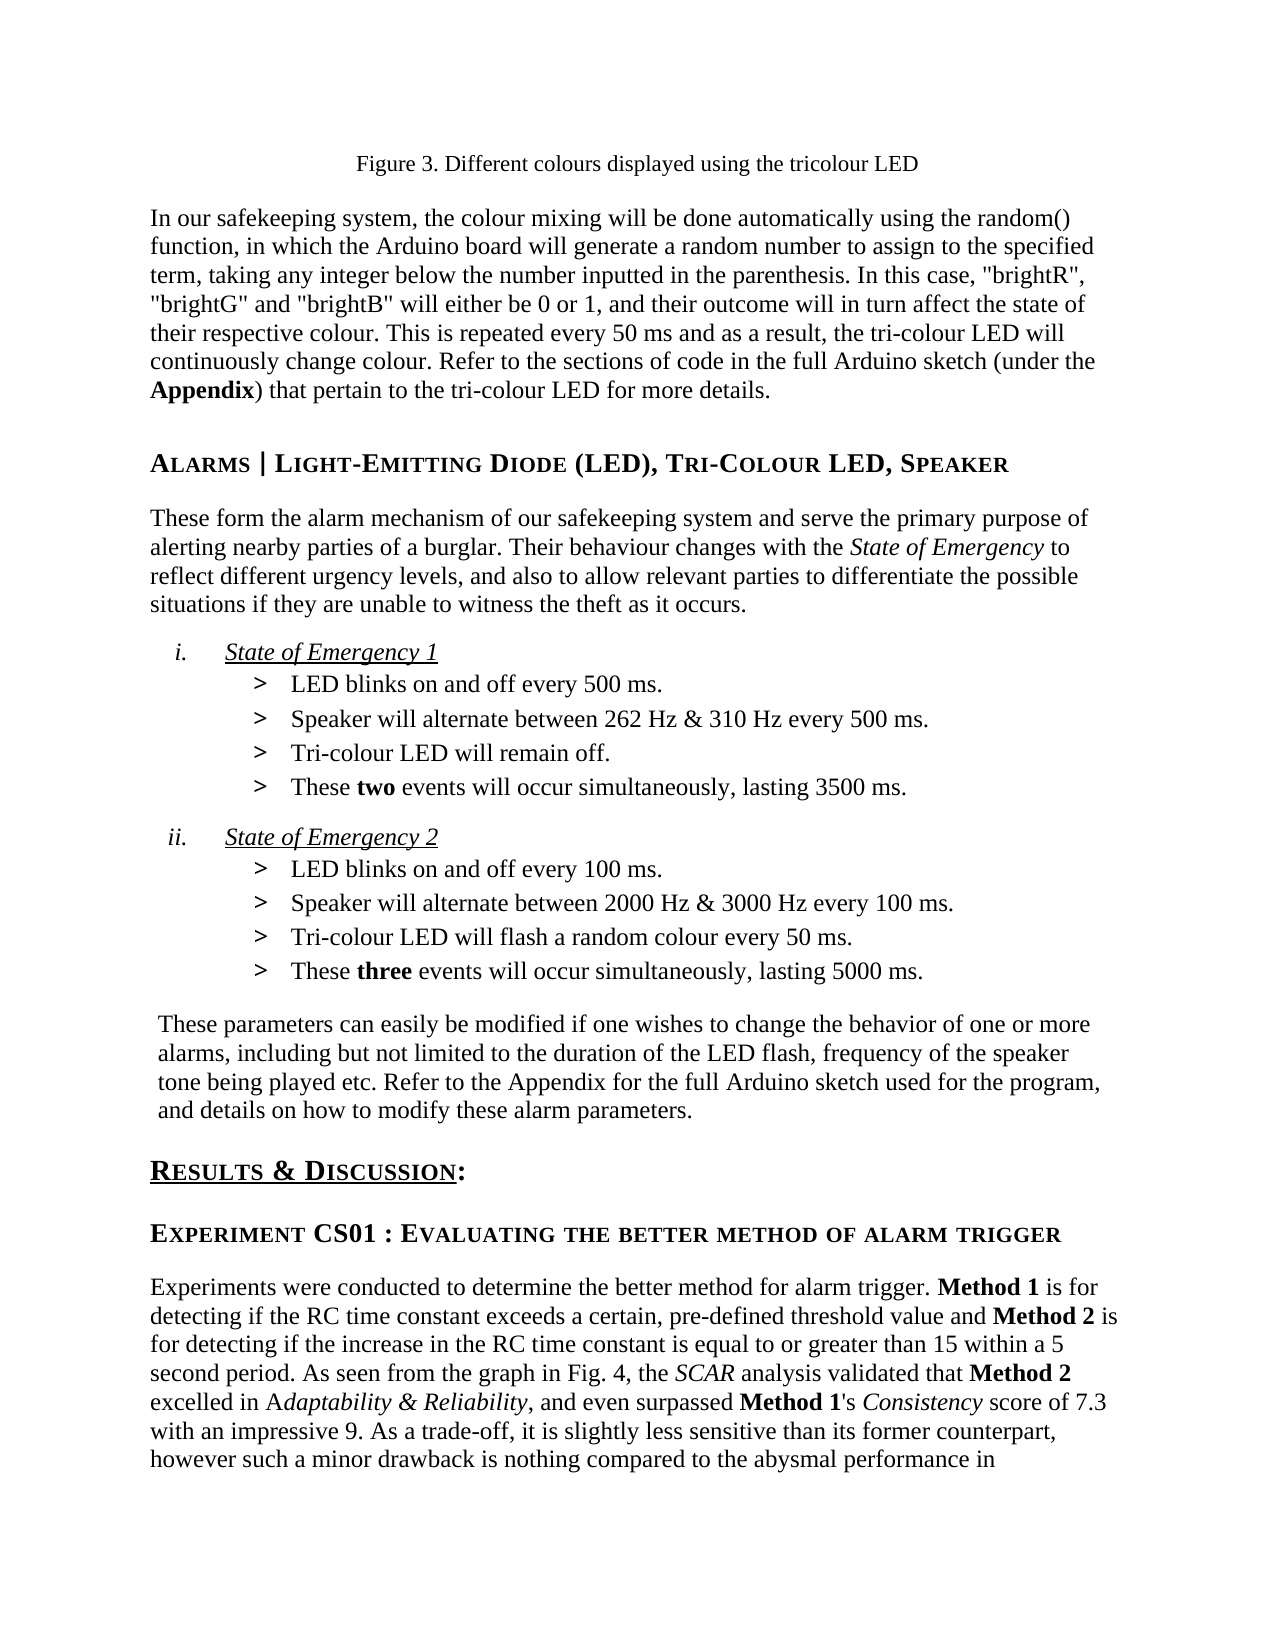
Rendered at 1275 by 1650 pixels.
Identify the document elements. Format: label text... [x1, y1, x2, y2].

text Results & Discussion: [150, 1153, 1125, 1186]
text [150, 1272, 1125, 1473]
text In our safekeeping system, the colour mixing will be done automatically using the random() function, in which the Arduino board will generate a random number to assign to the specified term, taking any integer below the number inputted in the parenthesis. In this case, "brightR", "brightG" and "brightB" will either be 0 or 1, and their outcome will in turn affect the state of their respective colour. This is repeated every 50 ms and as a result, the tri-colour LED will continuously change colour. Refer to the sections of code in the full Arduino sketch (under the Appendix) that pertain to the tri-colour LED for more details. [150, 203, 1125, 404]
list State of Emergency 1 [187, 637, 1125, 666]
list State of Emergency 2 [187, 822, 1125, 850]
list LED blinks on and off every 500 ms. [253, 666, 1125, 700]
list Tri-colour LED will flash a random colour every 50 ms. [253, 918, 1125, 952]
text These form the alarm mechanism of our safekeeping system and serve the primary purpose of alerting nearby parties of a burglar. Their behaviour changes with the State of Emergency to [150, 503, 1125, 561]
list Speaker will alternate between 2000 Hz & 3000 Hz every 100 ms. [253, 884, 1125, 918]
text Experiment CS01 : Evaluating the better method of alarm trigger [150, 1217, 1125, 1248]
list LED blinks on and off every 100 ms. [253, 850, 1125, 884]
list Tri-colour LED will remain off. [253, 734, 1125, 768]
text Figure 3. Different colours displayed using the tricolour LED [150, 150, 1125, 176]
text Alarms | Light-Emitting Diode (LED), Tri-Colour LED, Speaker [150, 447, 1125, 479]
list These three events will occur simultaneously, lasting 5000 ms. [253, 952, 1125, 987]
list These two events will occur simultaneously, lasting 3500 ms. [253, 768, 1125, 802]
list Speaker will alternate between 262 Hz & 310 Hz every 500 ms. [253, 700, 1125, 734]
text reflect different urgency levels, and also to allow relevant parties to differentiate the possible situations if they are unable to witness the theft as it occurs. [150, 561, 1125, 618]
